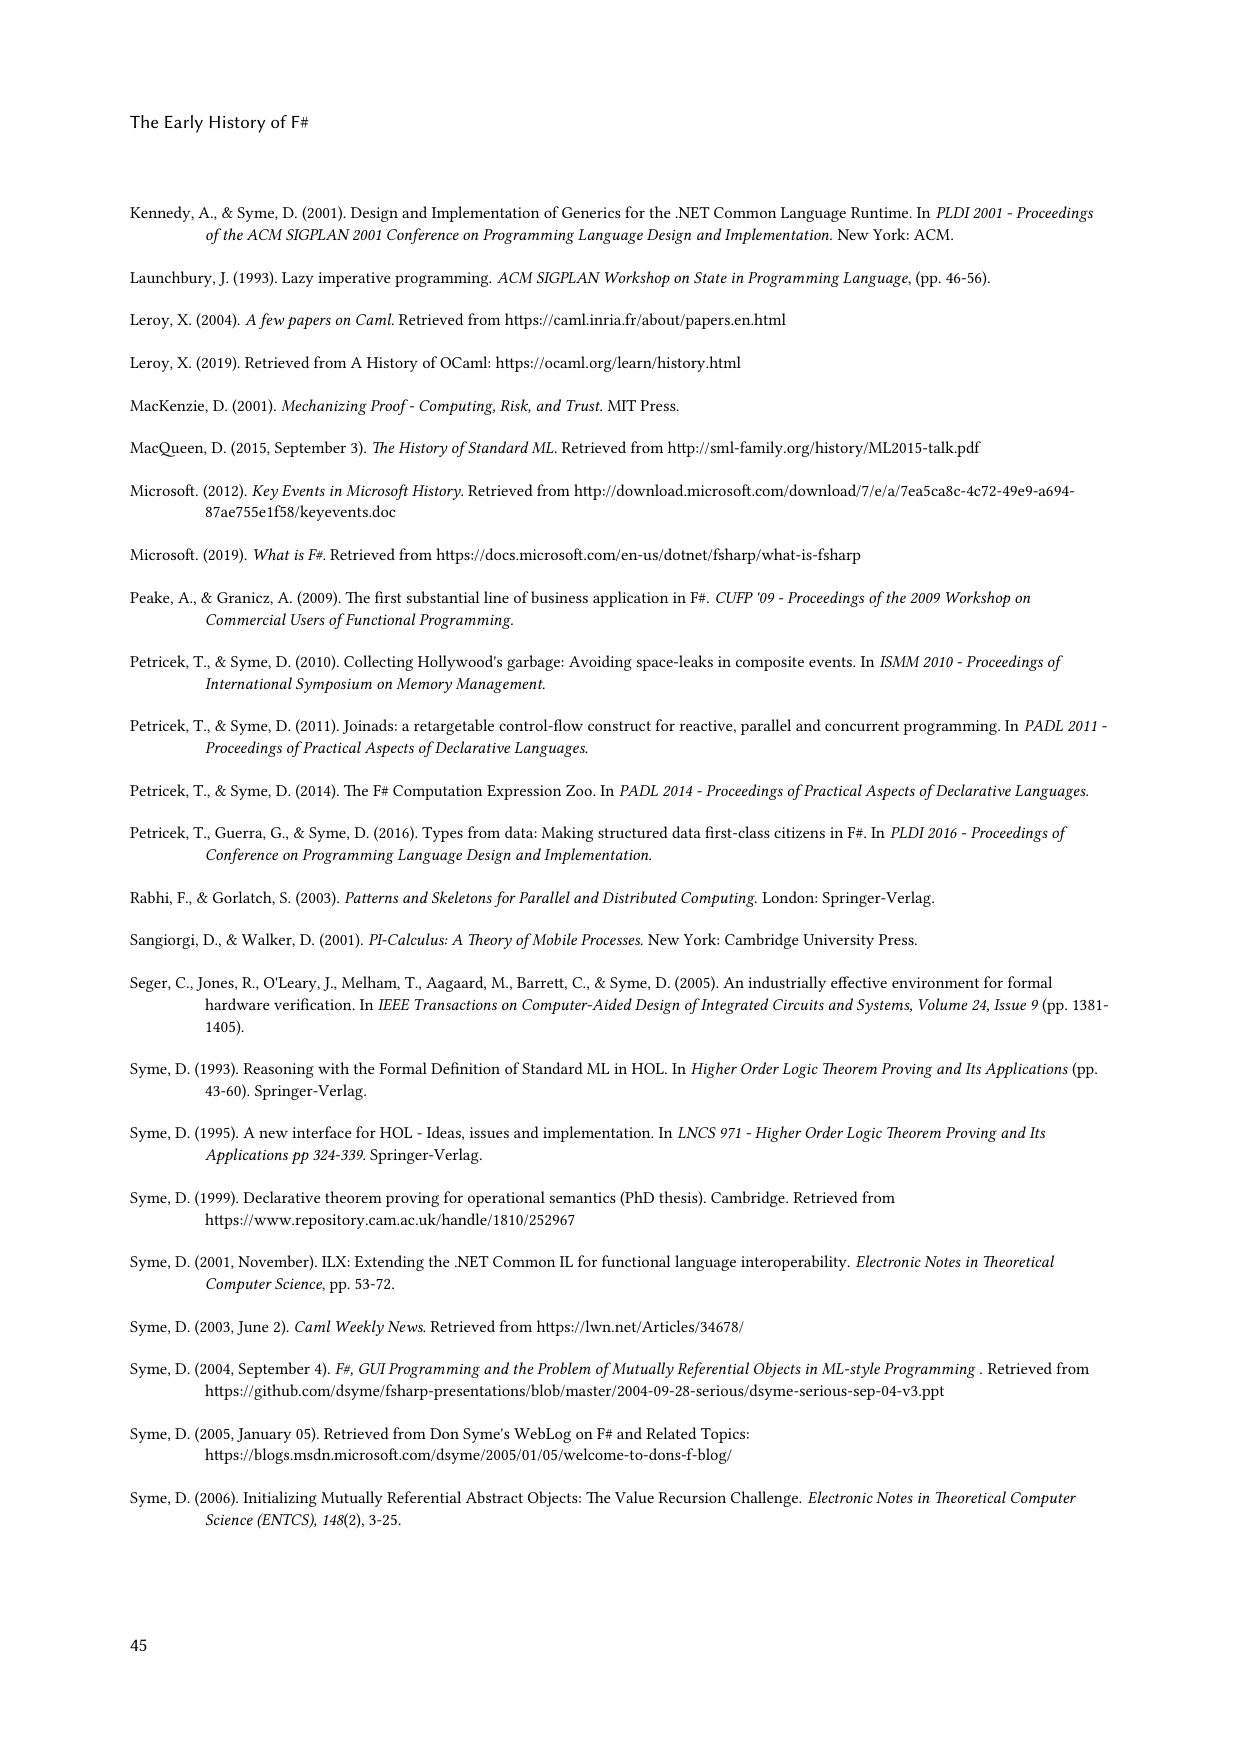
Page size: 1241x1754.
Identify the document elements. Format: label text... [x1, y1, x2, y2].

text Syme, D. (2001, November). ILX: Extending the .NET Common IL for functional language interoperability. Electronic Notes in Theoretical Computer Science, pp. 53-72. [130, 1253, 1110, 1293]
text Launchbury, J. (1993). Lazy imperative programming. ACM SIGPLAN Workshop on State in Programming Language, (pp. 46-56). [130, 268, 1110, 287]
text Syme, D. (1993). Reasoning with the Formal Definition of Standard ML in HOL. In Higher Order Logic Theorem Proving and Its Applications (pp. 43-60). Springer-Verlag. [130, 1060, 1110, 1100]
text Petricek, T., & Syme, D. (2014). The F# Computation Expression Zoo. In PADL 2014 - Proceedings of Practical Aspects of Declarative Languages. [130, 781, 1110, 800]
text Syme, D. (2003, June 2). Caml Weekly News. Retrieved from https://lwn.net/Articles/34678/ [130, 1317, 1110, 1336]
text Syme, D. (2005, January 05). Retrieved from Don Syme's WebLog on F# and Related Topics: https://blogs.msdn.microsoft.com/dsyme/2005/01/05/welcome-to-dons-f-blog/ [130, 1424, 1110, 1465]
text Syme, D. (1999). Declarative theorem proving for operational semantics (PhD thesis). Cambridge. Retrieved from https://www.repository.cam.ac.uk/handle/1810/252967 [130, 1188, 1110, 1229]
text Petricek, T., Guerra, G., & Syme, D. (2016). Types from data: Making structured data first-class citizens in F#. In PLDI 2016 - Proceedings of Conference on Programming Language Design and Implementation. [130, 824, 1110, 865]
text Petricek, T., & Syme, D. (2011). Joinads: a retargetable control-flow construct for reactive, parallel and concurrent programming. In PADL 2011 - Proceedings of Practical Aspects of Declarative Languages. [130, 717, 1110, 758]
text Rabhi, F., & Gorlatch, S. (2003). Patterns and Skeletons for Parallel and Distributed Computing. London: Springer-Verlag. [130, 888, 1110, 907]
text Sangiorgi, D., & Walker, D. (2001). PI-Calculus: A Theory of Mobile Processes. New York: Cambridge University Press. [130, 931, 1110, 950]
text Leroy, X. (2019). Retrieved from A History of OCaml: https://ocaml.org/learn/history.html [130, 353, 1110, 372]
text Peake, A., & Granicz, A. (2009). The first substantial line of business application in F#. CUFP '09 - Proceedings of the 2009 Workshop on Commercial Users of Functional Programming. [130, 588, 1110, 629]
text MacQueen, D. (2015, September 3). The History of Standard ML. Retrieved from http://sml-family.org/history/ML2015-talk.pdf [130, 439, 1110, 458]
text Syme, D. (2004, September 4). F#, GUI Programming and the Problem of Mutually Referential Objects in ML-style Programming . Retrieved from https://github.com/dsyme/fsharp-presentations/blob/master/2004-09-28-serious/dsyme-serious-sep-04-v3.ppt [130, 1360, 1110, 1401]
text Seger, C., Jones, R., O'Leary, J., Melham, T., Aagaard, M., Barrett, C., & Syme, D. (2005). An industrially effective environment for formal hardware verification. In IEEE Transactions on Computer-Aided Design of Integrated Circuits and Systems, Volume 24, Issue 9 (pp. 1381-1405). [130, 973, 1110, 1036]
text Microsoft. (2012). Key Events in Microsoft History. Retrieved from http://download.microsoft.com/download/7/e/a/7ea5ca8c-4c72-49e9-a694-87ae755e1f58/keyevents.doc [130, 481, 1110, 522]
text Kennedy, A., & Syme, D. (2001). Design and Implementation of Generics for the .NET Common Language Runtime. In PLDI 2001 - Proceedings of the ACM SIGPLAN 2001 Conference on Programming Language Design and Implementation. New York: ACM. [130, 204, 1110, 244]
text Petricek, T., & Syme, D. (2010). Collecting Hollywood's garbage: Avoiding space-leaks in composite events. In ISMM 2010 - Proceedings of International Symposium on Memory Management. [130, 653, 1110, 693]
text MacKenzie, D. (2001). Mechanizing Proof - Computing, Risk, and Trust. MIT Press. [130, 396, 1110, 415]
text Microsoft. (2019). What is F#. Retrieved from https://docs.microsoft.com/en-us/dotnet/fsharp/what-is-fsharp [130, 546, 1110, 564]
text Leroy, X. (2004). A few papers on Caml. Retrieved from https://caml.inria.fr/about/papers.en.html [130, 311, 1110, 330]
text Syme, D. (2006). Initializing Mutually Referential Abstract Objects: The Value Recursion Challenge. Electronic Notes in Theoretical Computer Science (ENTCS), 148(2), 3-25. [130, 1488, 1110, 1529]
text Syme, D. (1995). A new interface for HOL - Ideas, issues and implementation. In LNCS 971 - Higher Order Logic Theorem Proving and Its Applications pp 324-339. Springer-Verlag. [130, 1124, 1110, 1165]
